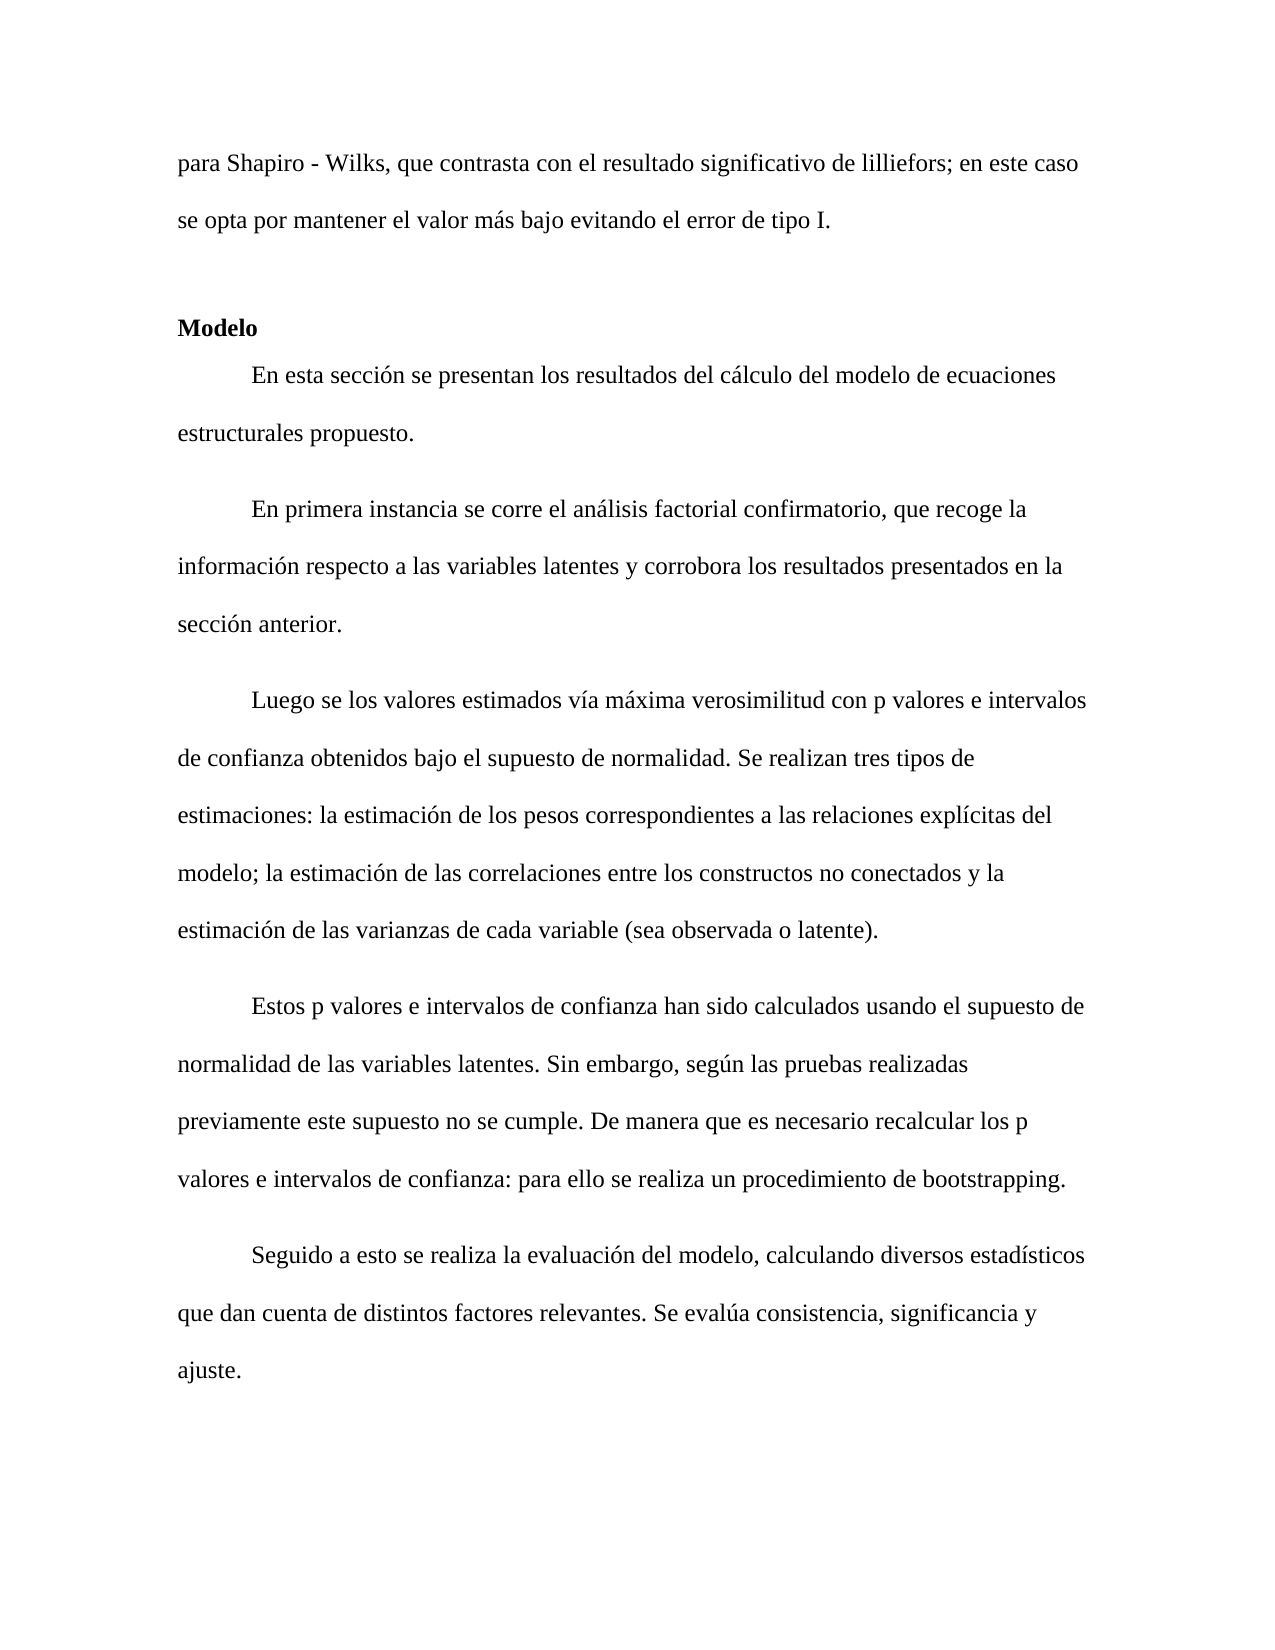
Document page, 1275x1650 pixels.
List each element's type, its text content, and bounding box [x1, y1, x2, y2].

text Luego se los valores estimados vía máxima verosimilitud con p valores e intervalos de confianza obtenidos bajo el supuesto de normalidad. Se realizan tres tipos de estimaciones: la estimación de los pesos correspondientes a las relaciones explícitas del modelo; la estimación de las correlaciones entre los constructos no conectados y la estimación de las varianzas de cada variable (sea observada o latente). [177, 685, 1098, 944]
text Estos p valores e intervalos de confianza han sido calculados usando el supuesto de normalidad de las variables latentes. Sin embargo, según las pruebas realizadas previamente este supuesto no se cumple. De manera que es necesario recalcular los p valores e intervalos de confianza: para ello se realiza un procedimiento de bootstrapping. [177, 991, 1098, 1193]
text En primera instancia se corre el análisis factorial confirmatorio, que recoge la información respecto a las variables latentes y corrobora los resultados presentados en la sección anterior. [177, 494, 1098, 638]
text En esta sección se presentan los resultados del cálculo del modelo de ecuaciones estructurales propuesto. [177, 360, 1098, 446]
subtitle Modelo [177, 313, 1098, 341]
text Seguido a esto se realiza la evaluación del modelo, calculando diversos estadísticos que dan cuenta de distintos factores relevantes. Se evalúa consistencia, significancia y ajuste. [177, 1240, 1098, 1384]
